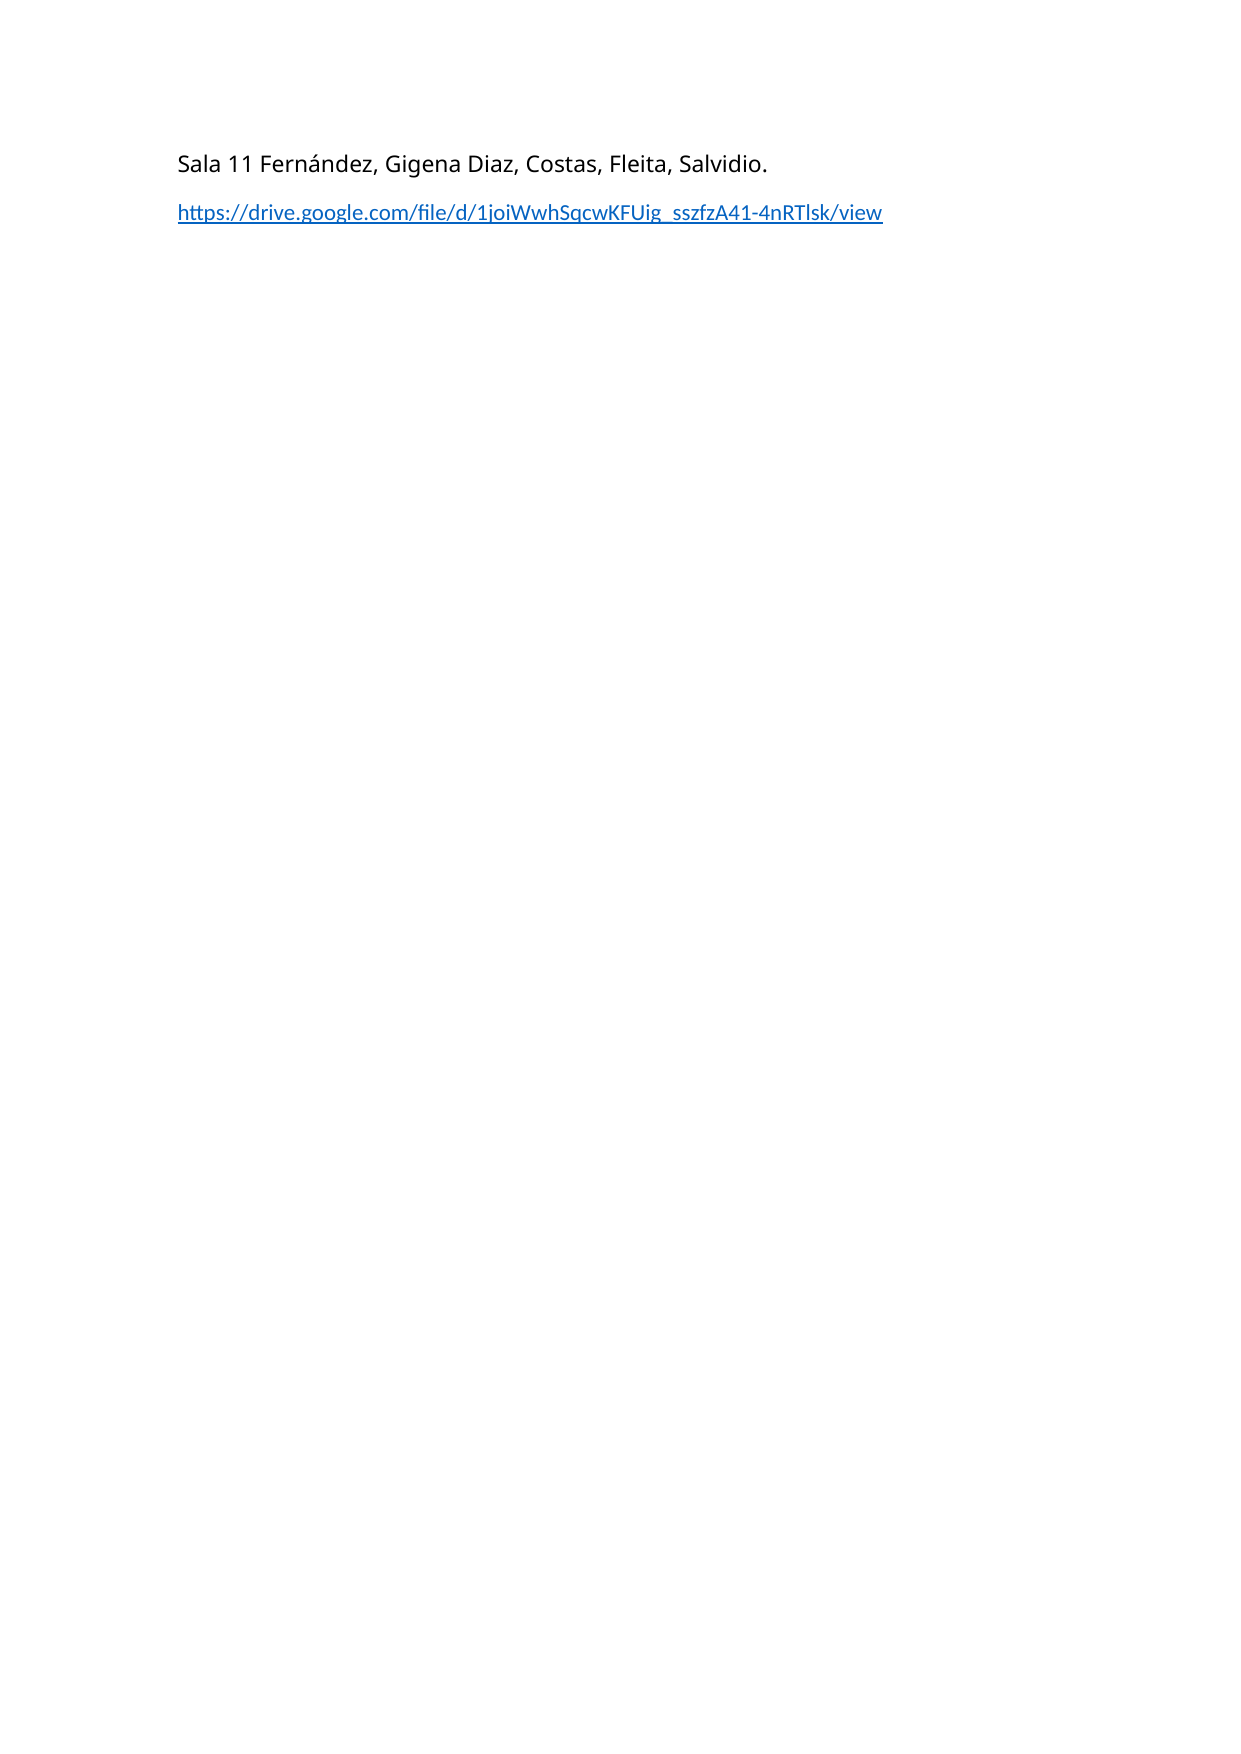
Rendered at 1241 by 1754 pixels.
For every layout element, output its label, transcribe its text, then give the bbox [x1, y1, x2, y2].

text https://drive.google.com/file/d/1joiWwhSqcwKFUig_sszfzA41-4nRTlsk/view [177, 198, 1063, 226]
text Sala 11 Fernández, Gigena Diaz, Costas, Fleita, Salvidio. [177, 148, 1063, 179]
